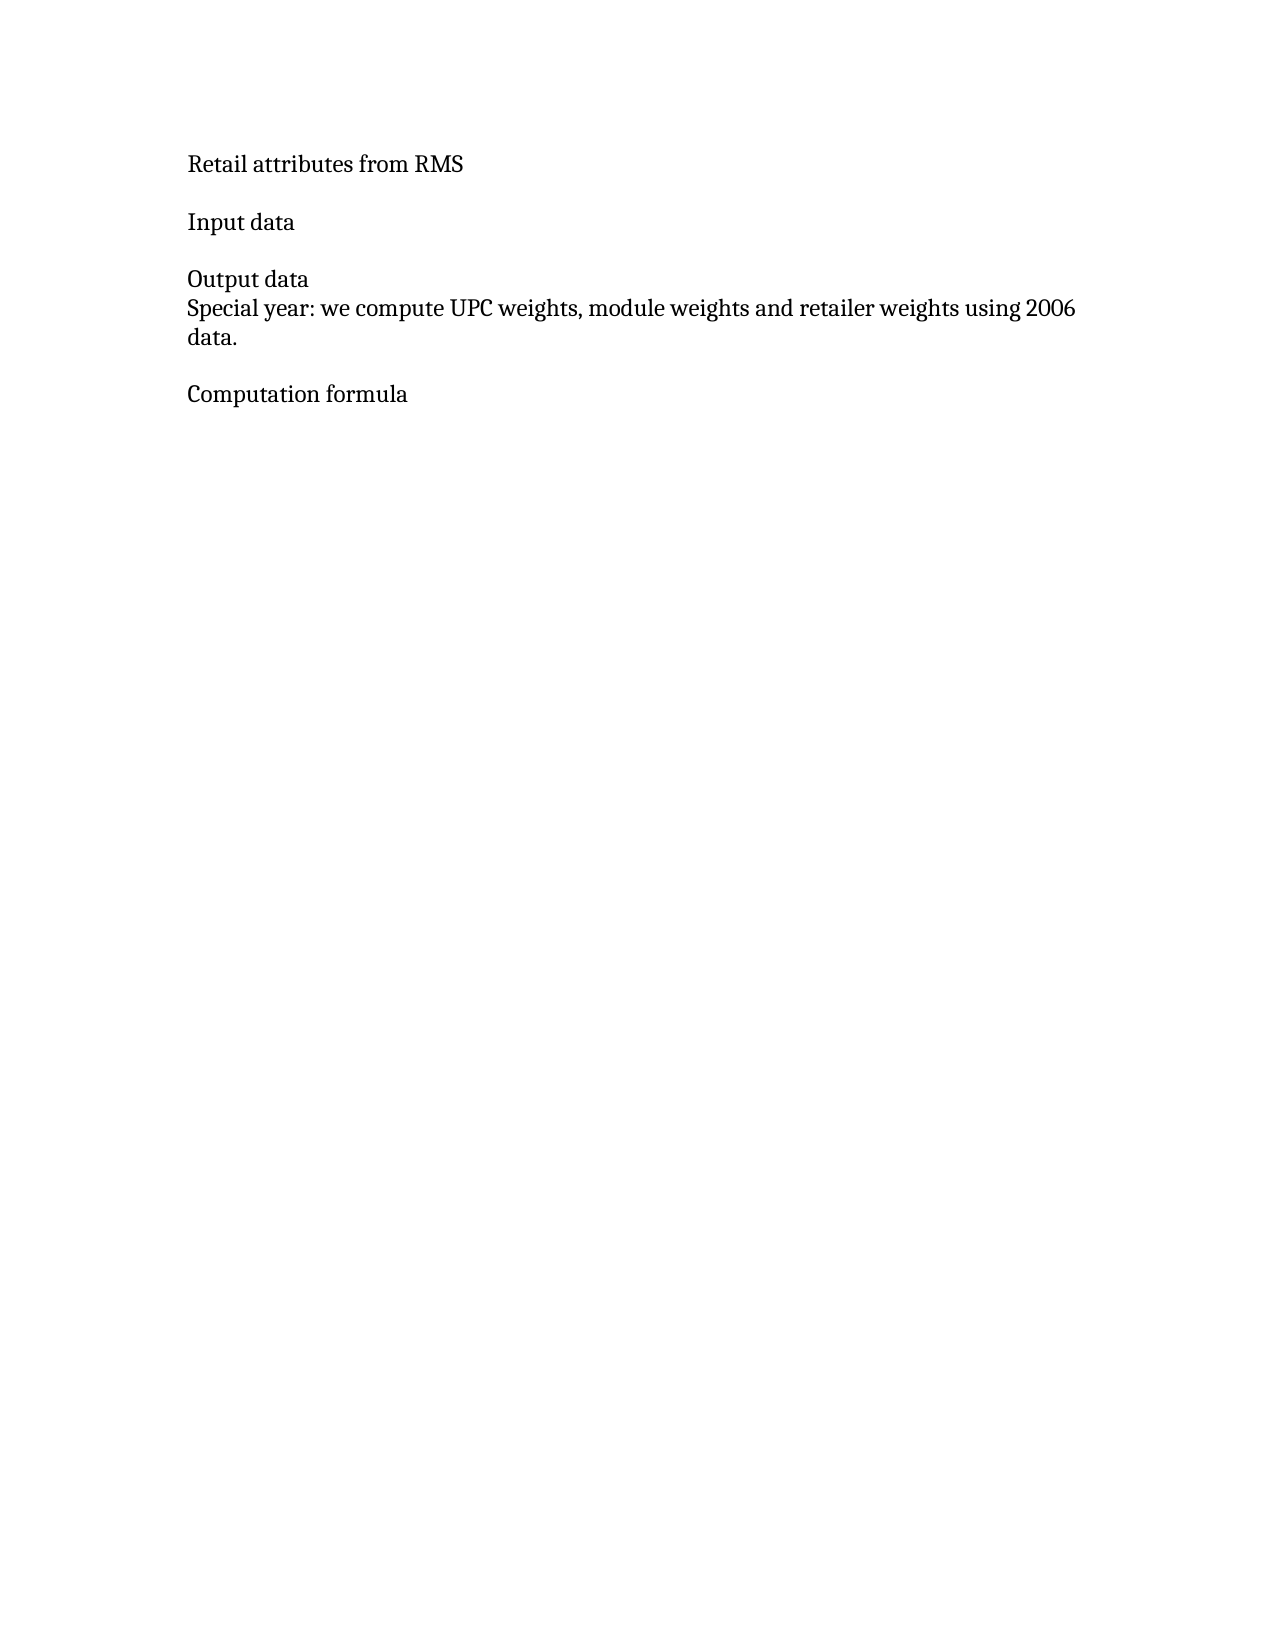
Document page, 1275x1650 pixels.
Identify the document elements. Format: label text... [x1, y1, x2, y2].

text Special year: we compute UPC weights, module weights and retailer weights using 2006 data. [187, 294, 1087, 351]
text Retail attributes from RMS [187, 150, 1087, 179]
text Output data [187, 265, 1087, 294]
text Computation formula [187, 380, 1087, 409]
text Input data [187, 207, 1087, 236]
